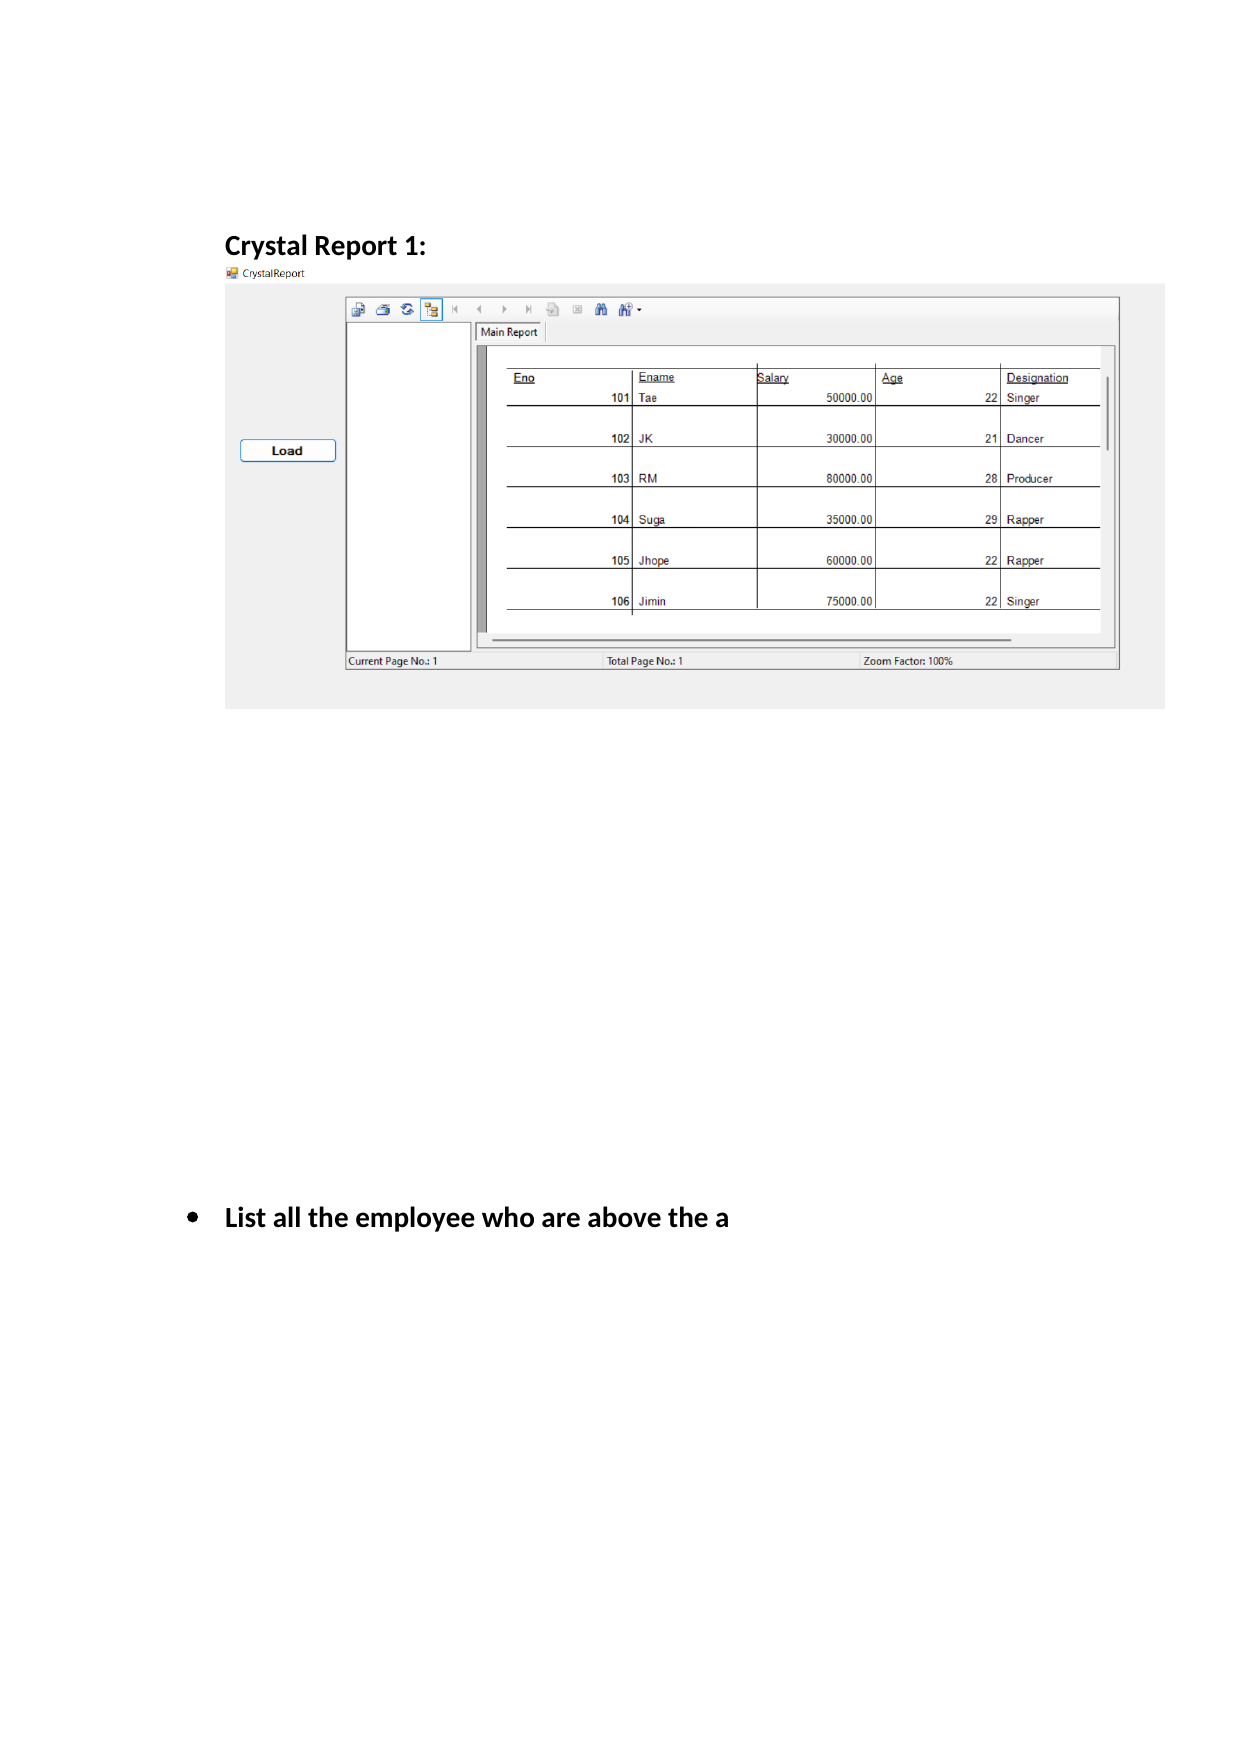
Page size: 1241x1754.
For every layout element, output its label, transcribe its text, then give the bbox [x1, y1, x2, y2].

list Crystal Report 1: [225, 227, 1090, 262]
picture [225, 265, 1165, 709]
list List all the employee who are above the a [187, 1199, 1090, 1234]
